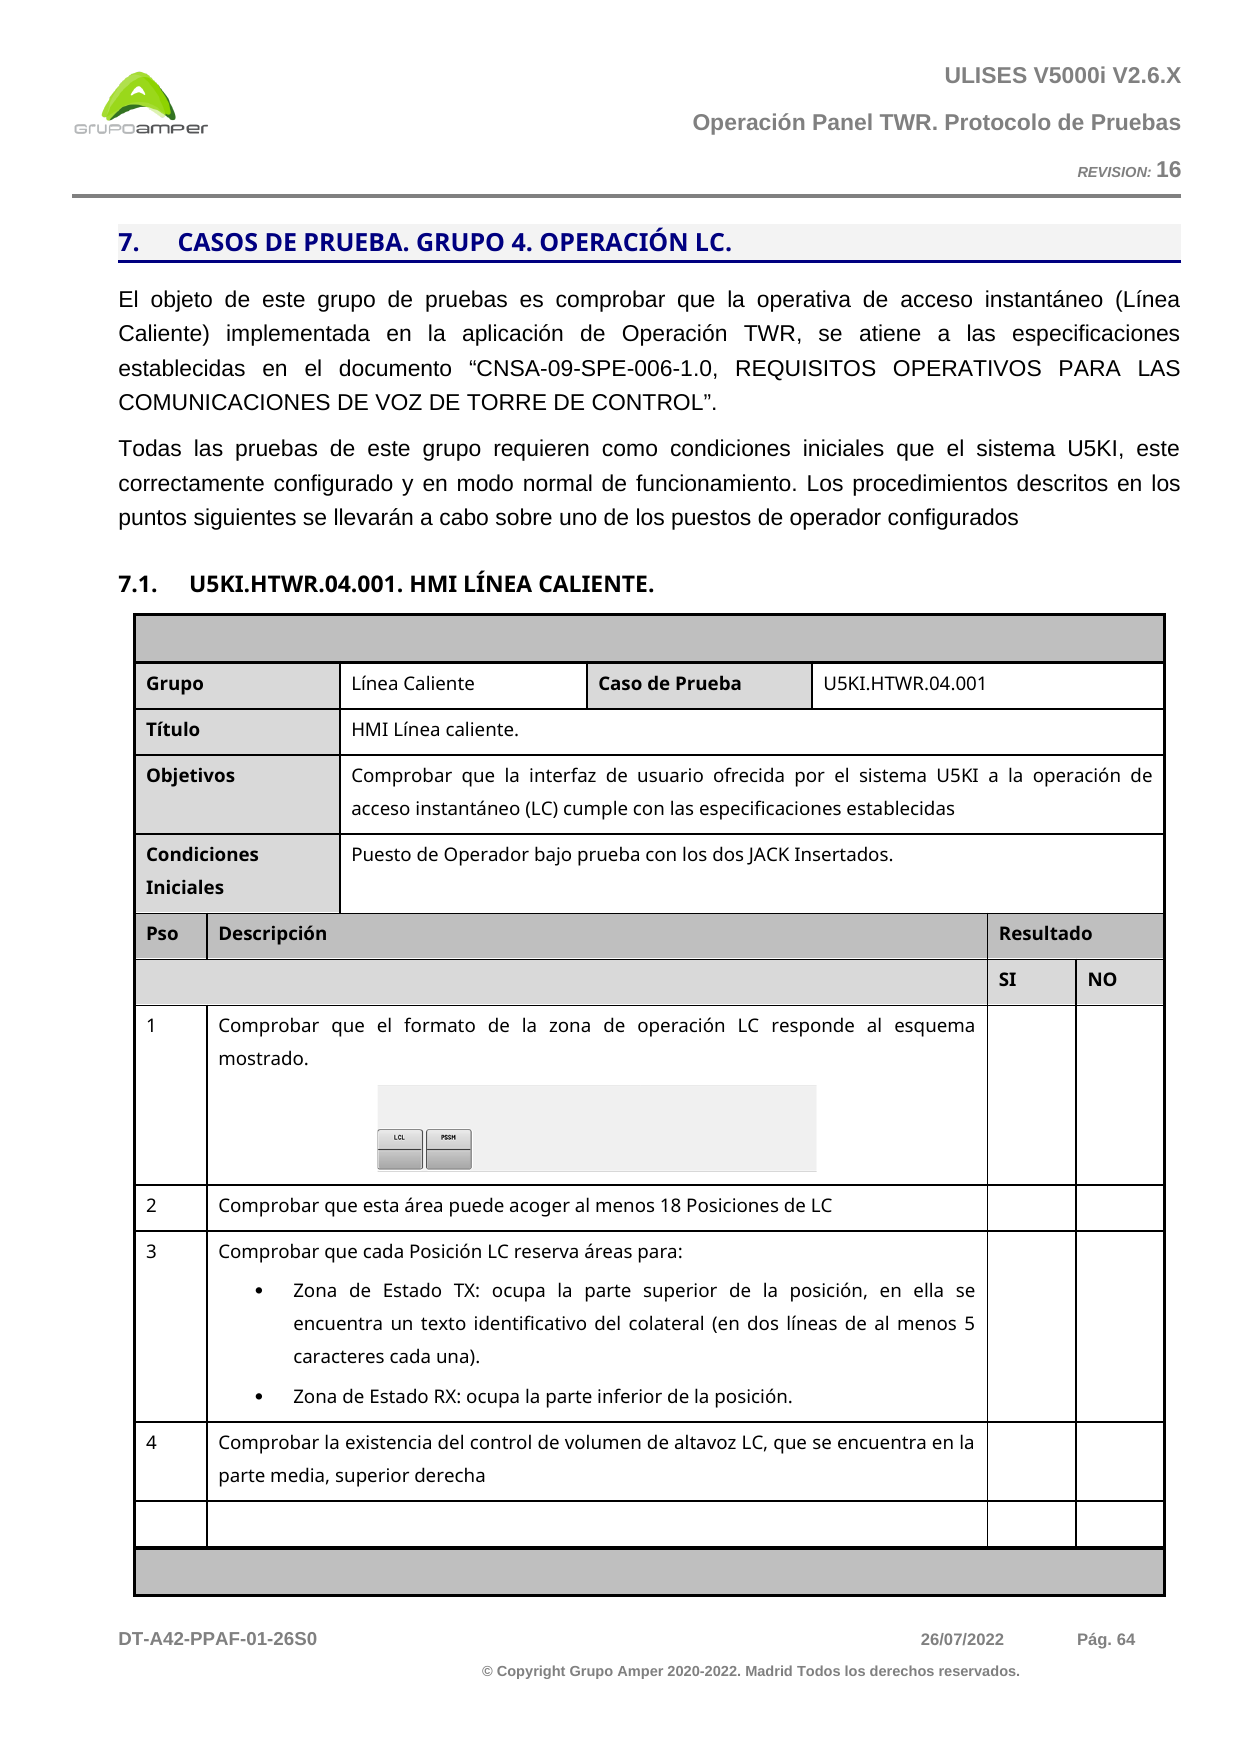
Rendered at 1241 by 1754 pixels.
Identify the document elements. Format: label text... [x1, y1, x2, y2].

table_cell [1077, 1006, 1163, 1184]
table_header [136, 616, 1163, 661]
table_cell [988, 1232, 1075, 1421]
text Todas las pruebas de este grupo requieren como condiciones iniciales que el sistema U5KI, este correctamente configurado y en modo normal de funcionamiento. Los procedimientos descritos en los puntos siguientes se llevarán a cabo sobre uno de los puestos de operador configurados [118, 435, 1181, 530]
table_cell Caso de Prueba [588, 664, 811, 708]
table_cell Comprobar la existencia del control de volumen de altavoz LC, que se encuentra en la parte media, superior derecha [208, 1423, 987, 1500]
table_cell [136, 960, 987, 1004]
table_cell [1077, 1502, 1163, 1546]
table_cell [988, 1006, 1075, 1184]
table_cell [1077, 1186, 1163, 1230]
picture [70, 61, 210, 147]
table_cell Puesto de Operador bajo prueba con los dos JACK Insertados. [341, 835, 1163, 912]
table_cell Comprobar que el formato de la zona de operación LC responde al esquema mostrado. [208, 1006, 987, 1184]
table_cell Pso [136, 914, 206, 958]
table_cell 2 [136, 1186, 206, 1230]
table_cell [208, 1502, 987, 1546]
subtitle Casos de Prueba. Grupo 4. Operación LC. [118, 224, 1181, 260]
table_cell [988, 1186, 1075, 1230]
table_cell Condiciones Iniciales [136, 835, 339, 912]
picture [377, 1085, 817, 1172]
table_cell SI [988, 960, 1075, 1004]
table_cell HMI Línea caliente. [341, 710, 1163, 754]
table_cell [136, 1502, 206, 1546]
table_cell [988, 1423, 1075, 1500]
table_cell Objetivos [136, 756, 339, 833]
table_cell Comprobar que esta área puede acoger al menos 18 Posiciones de LC [208, 1186, 987, 1230]
table_cell 3 [136, 1232, 206, 1421]
table_cell [1077, 1423, 1163, 1500]
table_cell 4 [136, 1423, 206, 1500]
table_cell Comprobar que la interfaz de usuario ofrecida por el sistema U5KI a la operación de acceso instantáneo (LC) cumple con las especificaciones establecidas [341, 756, 1163, 833]
table_cell Descripción [208, 914, 987, 958]
table_cell Resultado [988, 914, 1163, 958]
table_cell U5KI.HTWR.04.001 [813, 664, 1163, 708]
subtitle U5KI.HTWR.04.001. HMI Línea Caliente. [118, 563, 1181, 600]
table_cell NO [1077, 960, 1163, 1004]
table_cell Línea Caliente [341, 664, 586, 708]
table_cell [1077, 1232, 1163, 1421]
table_cell [136, 1550, 1163, 1594]
table_cell Grupo [136, 664, 339, 708]
table_cell Comprobar que cada Posición LC reserva áreas para: Zona de Estado TX: ocupa la parte superior de la posición, en ella se encuentra un texto identificativo del colateral (en dos líneas de al menos 5 caracteres cada una). Zona de Estado RX: ocupa la parte inferior de la posición. [208, 1232, 987, 1421]
table_cell 1 [136, 1006, 206, 1184]
table_cell [988, 1502, 1075, 1546]
table_cell Título [136, 710, 339, 754]
text El objeto de este grupo de pruebas es comprobar que la operativa de acceso instantáneo (Línea Caliente) implementada en la aplicación de Operación TWR, se atiene a las especificaciones establecidas en el documento “CNSA-09-SPE-006-1.0, REQUISITOS OPERATIVOS PARA LAS COMUNICACIONES DE VOZ DE TORRE DE CONTROL”. [118, 286, 1181, 415]
